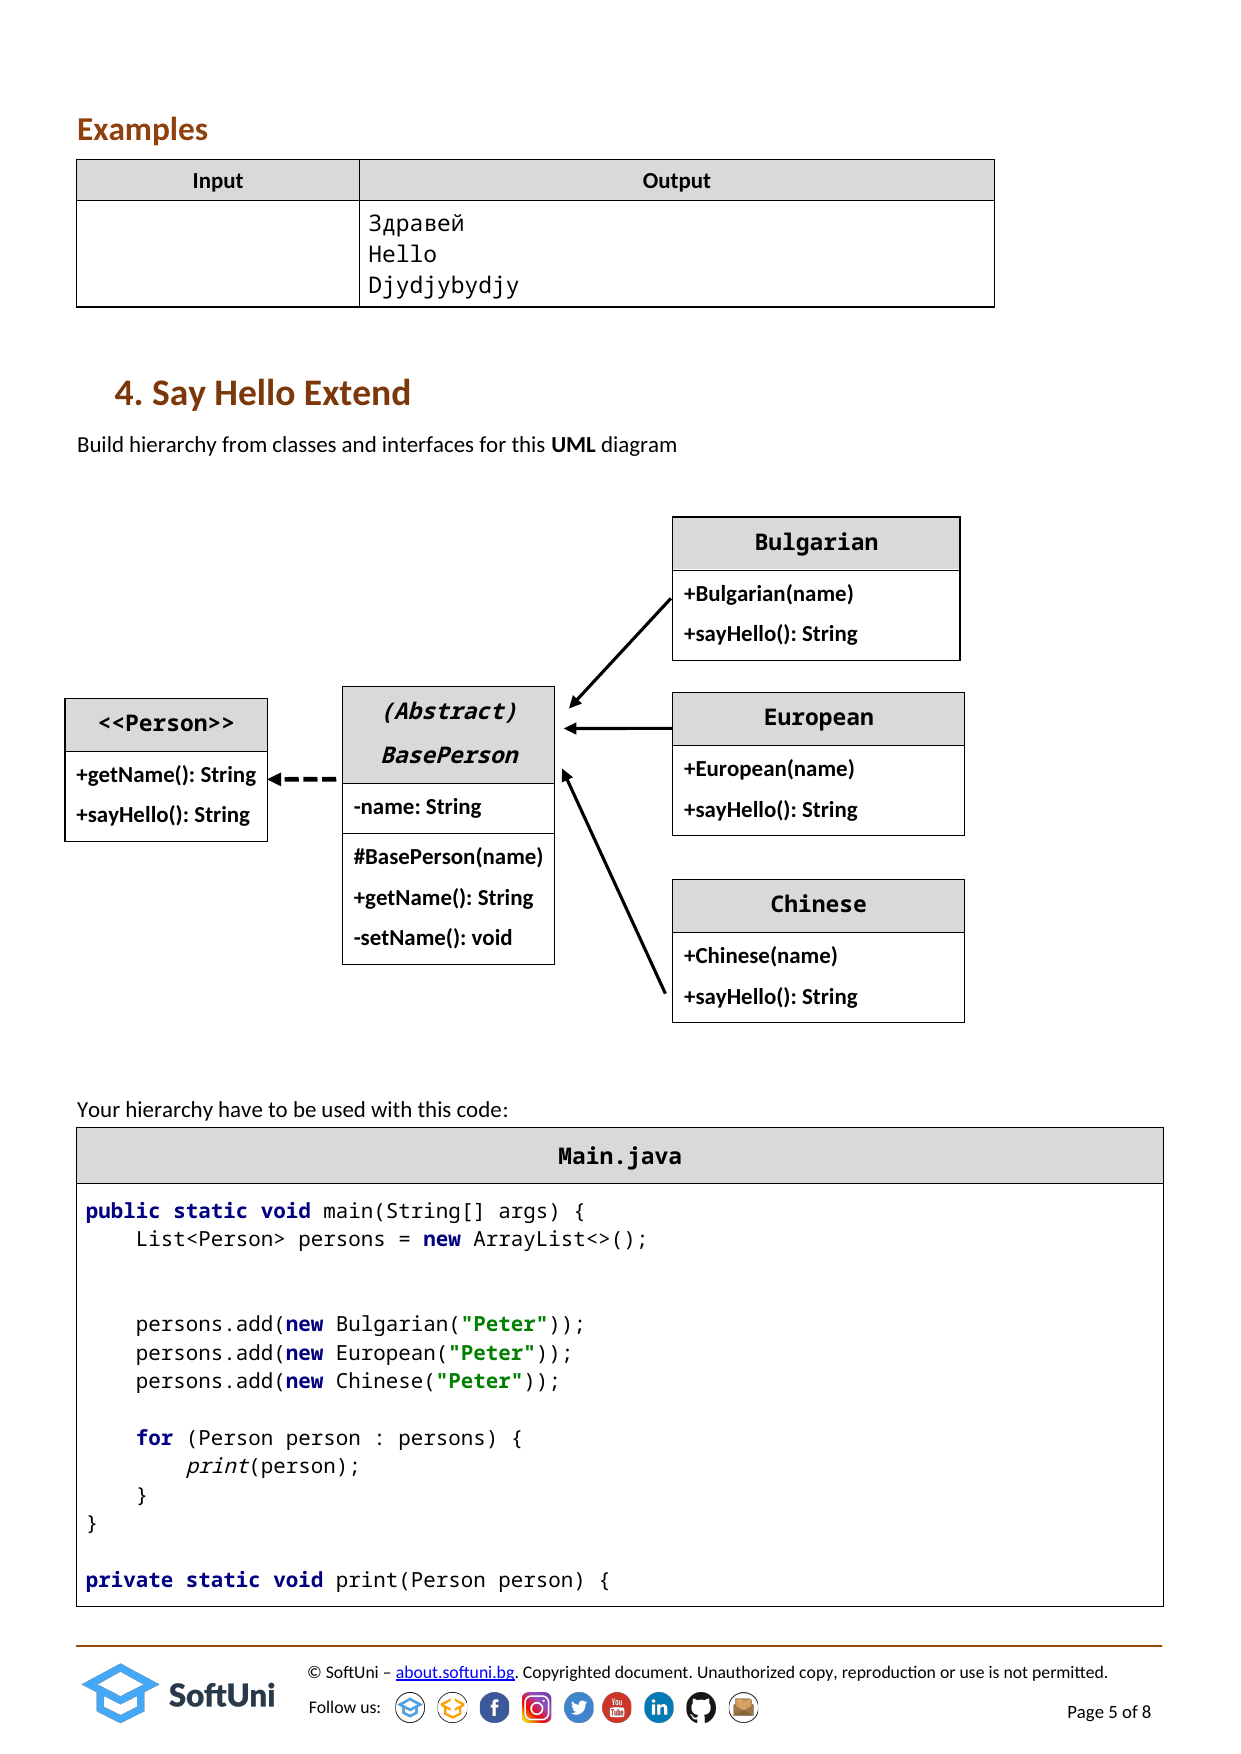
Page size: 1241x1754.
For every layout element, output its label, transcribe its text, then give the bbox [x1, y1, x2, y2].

table_cell +getName(): String +sayHello(): String [66, 752, 267, 841]
table_header Main.java [77, 1128, 1163, 1183]
table_header Bulgarian [673, 518, 959, 569]
picture [479, 1692, 510, 1723]
table_header European [673, 693, 964, 745]
table_header (Abstract) BasePerson [343, 687, 554, 783]
table_cell +Chinese(name) +sayHello(): String [673, 933, 964, 1022]
text Build hierarchy from classes and interfaces for this UML diagram [77, 430, 1163, 458]
picture [437, 1692, 468, 1723]
table_cell +European(name) +sayHello(): String [673, 746, 964, 835]
table_header Input [77, 160, 359, 200]
table_header <<Person>> [66, 699, 267, 751]
subtitle Say Hello Extend [114, 369, 1163, 415]
table_cell [77, 201, 359, 306]
picture [522, 1692, 552, 1723]
table_header Output [360, 160, 994, 200]
table_cell #BasePerson(name) +getName(): String -setName(): void [343, 834, 554, 964]
picture [686, 1692, 716, 1723]
picture [728, 1692, 759, 1723]
picture [75, 1658, 281, 1729]
table_cell +Bulgarian(name) +sayHello(): String [673, 571, 959, 660]
picture [564, 1692, 594, 1723]
picture [644, 1714, 653, 1723]
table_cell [77, 1184, 1163, 1606]
picture [665, 1692, 674, 1701]
table_header Chinese [673, 880, 964, 932]
table_cell -name: String [343, 784, 554, 833]
subtitle Examples [77, 108, 1163, 149]
picture [602, 1692, 632, 1723]
picture [658, 1705, 667, 1714]
table_cell Здравей Hello Djydjybydjy [360, 201, 994, 306]
text Your hierarchy have to be used with this code: [77, 1095, 1163, 1123]
picture [665, 1714, 674, 1723]
picture [644, 1692, 653, 1701]
picture [395, 1692, 425, 1723]
